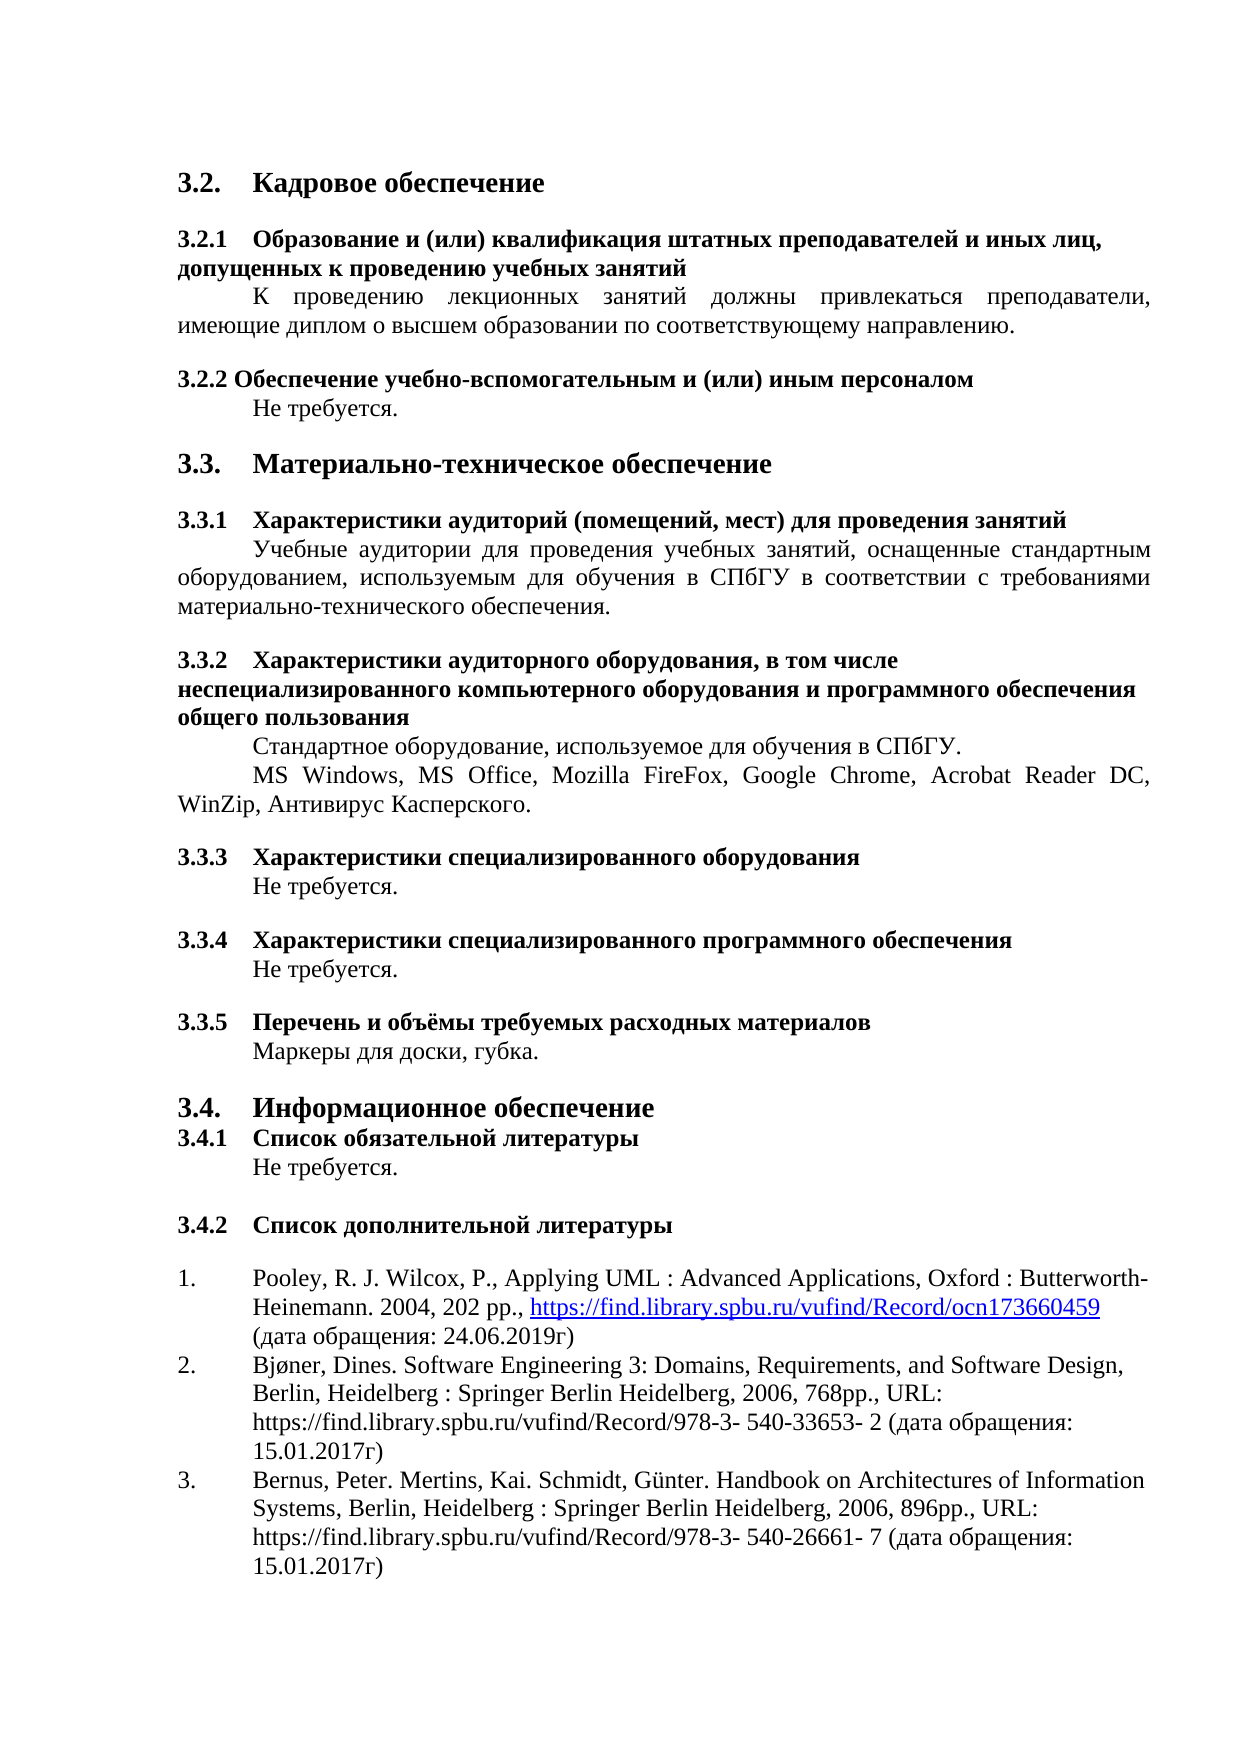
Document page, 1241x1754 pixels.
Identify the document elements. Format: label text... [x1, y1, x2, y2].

text 3.2. Кадровое обеспечение [177, 165, 1152, 199]
text К проведению лекционных занятий должны привлекаться преподаватели, имеющие диплом о высшем образовании по соответствующему направлению. [177, 281, 1152, 339]
list Pooley, R. J. Wilcox, P., Applying UML : Advanced Applications, Oxford : Butterworth-Heinemann. 2004, 202 pp., https://find.library.spbu.ru/vufind/Record/ocn173660459 (дата обращения: 24.06.2019г) [177, 1263, 1152, 1350]
text 3.3.2 Характеристики аудиторного оборудования, в том числе неспециализированного компьютерного оборудования и программного обеспечения общего пользования [177, 645, 1152, 731]
text 3.4. Информационное обеспечение [177, 1090, 1152, 1123]
text 3.3.5 Перечень и объёмы требуемых расходных материалов [177, 1007, 1152, 1036]
list Bernus, Peter. Mertins, Kai. Schmidt, Günter. Handbook on Architectures of Information Systems, Berlin, Heidelberg : Springer Berlin Heidelberg, 2006, 896pp., URL: https://find.library.spbu.ru/vufind/Record/978-3- 540-26661- 7 (дата обращения: 15.01.2017г) [177, 1465, 1152, 1580]
text MS Windows, MS Office, Mozilla FireFox, Google Chrome, Acrobat Reader DC, WinZip, Антивирус Касперского. [177, 760, 1152, 817]
list Bjøner, Dines. Software Engineering 3: Domains, Requirements, and Software Design, Berlin, Heidelberg : Springer Berlin Heidelberg, 2006, 768pp., URL: https://find.library.spbu.ru/vufind/Record/978-3- 540-33653- 2 (дата обращения: 15.01.2017г) [177, 1350, 1152, 1465]
text Не требуется. [177, 871, 1152, 900]
text Не требуется. [177, 1152, 1152, 1181]
text 3.2.1 Образование и (или) квалификация штатных преподавателей и иных лиц, допущенных к проведению учебных занятий [177, 224, 1152, 281]
text Учебные аудитории для проведения учебных занятий, оснащенные стандартным оборудованием, используемым для обучения в СПбГУ в соответствии с требованиями материально-технического обеспечения. [177, 534, 1152, 620]
text 3.4.1 Список обязательной литературы [177, 1123, 1152, 1152]
text 3.4.2 Список дополнительной литературы [177, 1210, 1152, 1238]
text 3.3.4 Характеристики специализированного программного обеспечения [177, 925, 1152, 954]
text 3.3.3 Характеристики специализированного оборудования [177, 842, 1152, 871]
text Не требуется. [177, 954, 1152, 982]
text 3.2.2 Обеспечение учебно-вспомогательным и (или) иным персоналом [177, 364, 1152, 393]
text Стандартное оборудование, используемое для обучения в СПбГУ. [177, 731, 1152, 760]
text 3.3.1 Характеристики аудиторий (помещений, мест) для проведения занятий [177, 505, 1152, 534]
text Маркеры для доски, губка. [177, 1036, 1152, 1065]
text 3.3. Материально-техническое обеспечение [177, 446, 1152, 480]
text Не требуется. [177, 393, 1152, 421]
